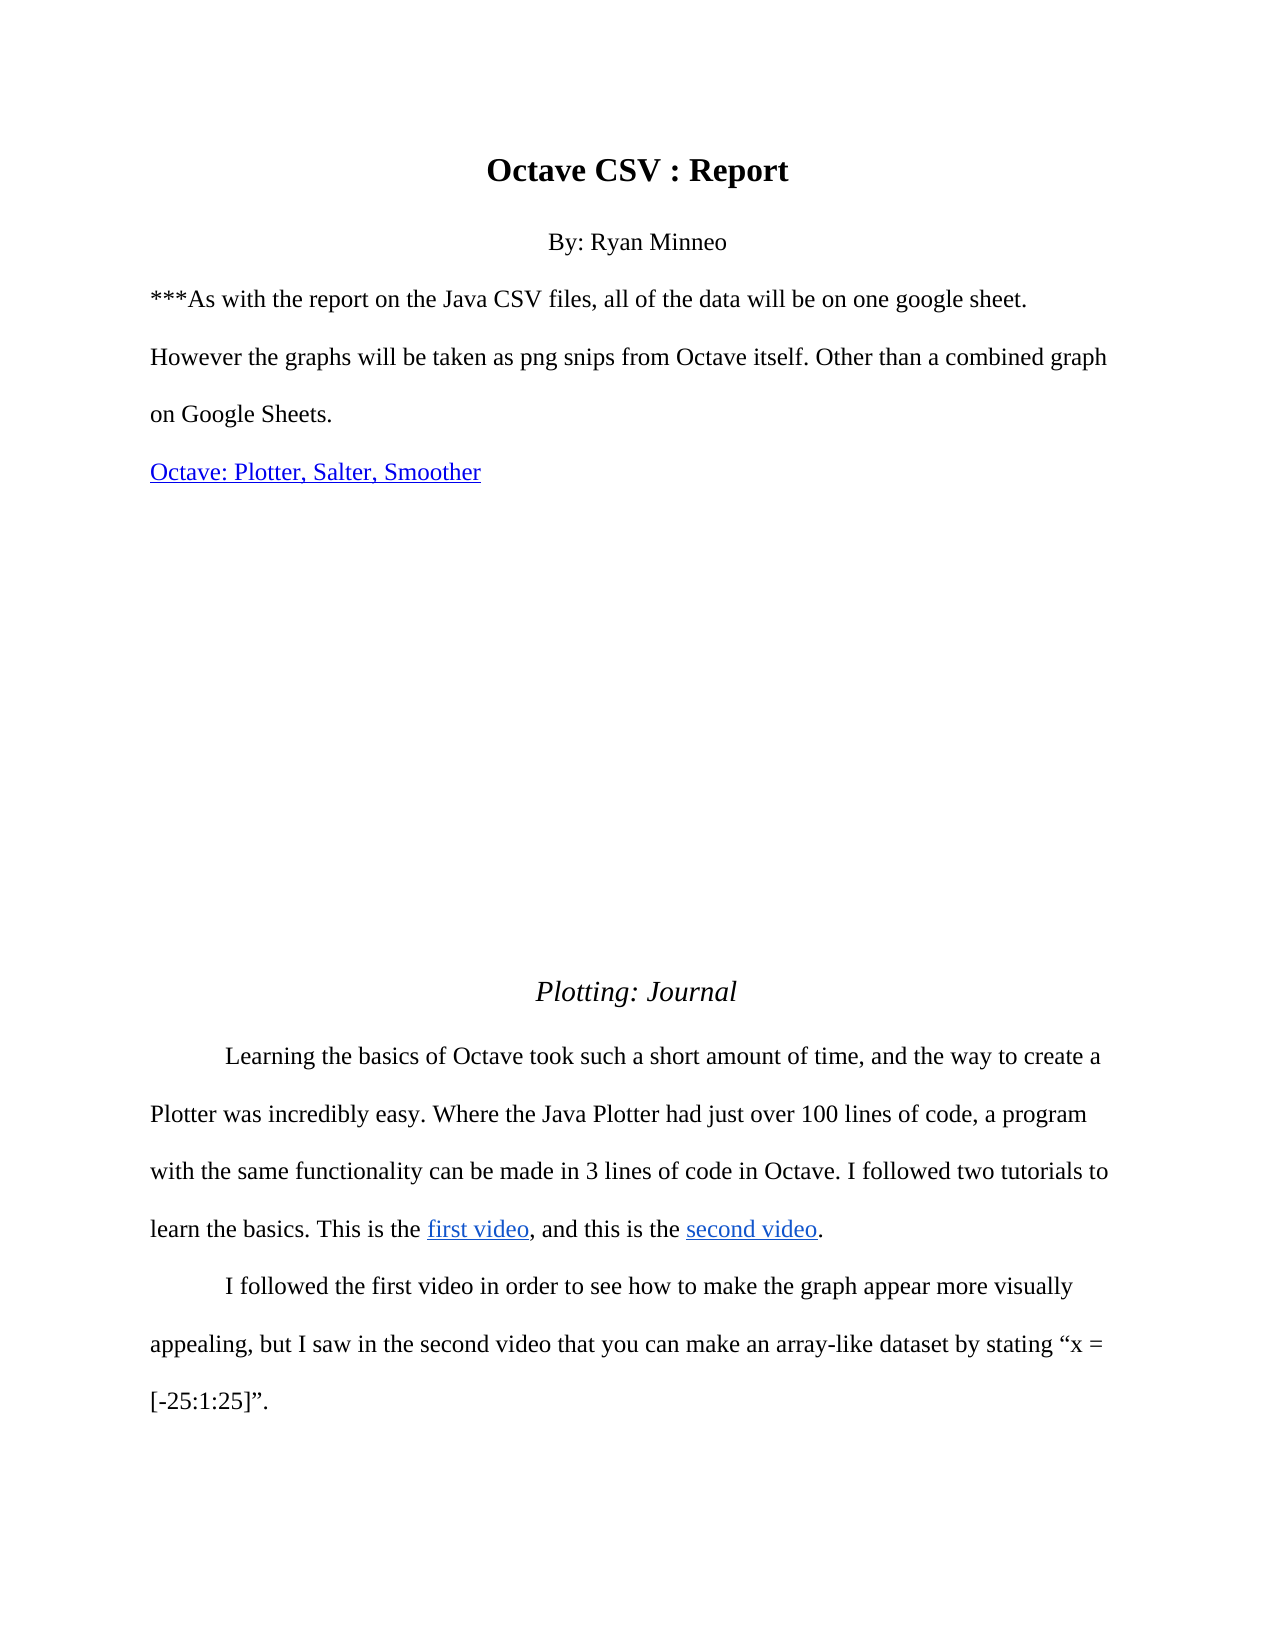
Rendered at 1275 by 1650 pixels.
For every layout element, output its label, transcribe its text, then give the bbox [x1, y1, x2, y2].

subtitle Plotting: Journal [150, 974, 1125, 1008]
text By: Ryan Minneo [150, 227, 1125, 255]
text Octave: Plotter, Salter, Smoother [150, 457, 1125, 485]
text Learning the basics of Octave took such a short amount of time, and the way to create a Plotter was incredibly easy. Where the Java Plotter had just over 100 lines of code, a program with the same functionality can be made in 3 lines of code in Octave. I followed two tutorials to learn the basics. This is the first video, and this is the second video. [150, 1041, 1125, 1242]
text ***As with the report on the Java CSV files, all of the data will be on one google sheet. However the graphs will be taken as png snips from Octave itself. Other than a combined graph on Google Sheets. [150, 284, 1125, 428]
text I followed the first video in order to see how to make the graph appear more visually appealing, but I saw in the second video that you can make an array-like dataset by stating “x = [-25:1:25]”. [150, 1271, 1125, 1415]
subtitle Octave CSV : Report [150, 150, 1125, 188]
